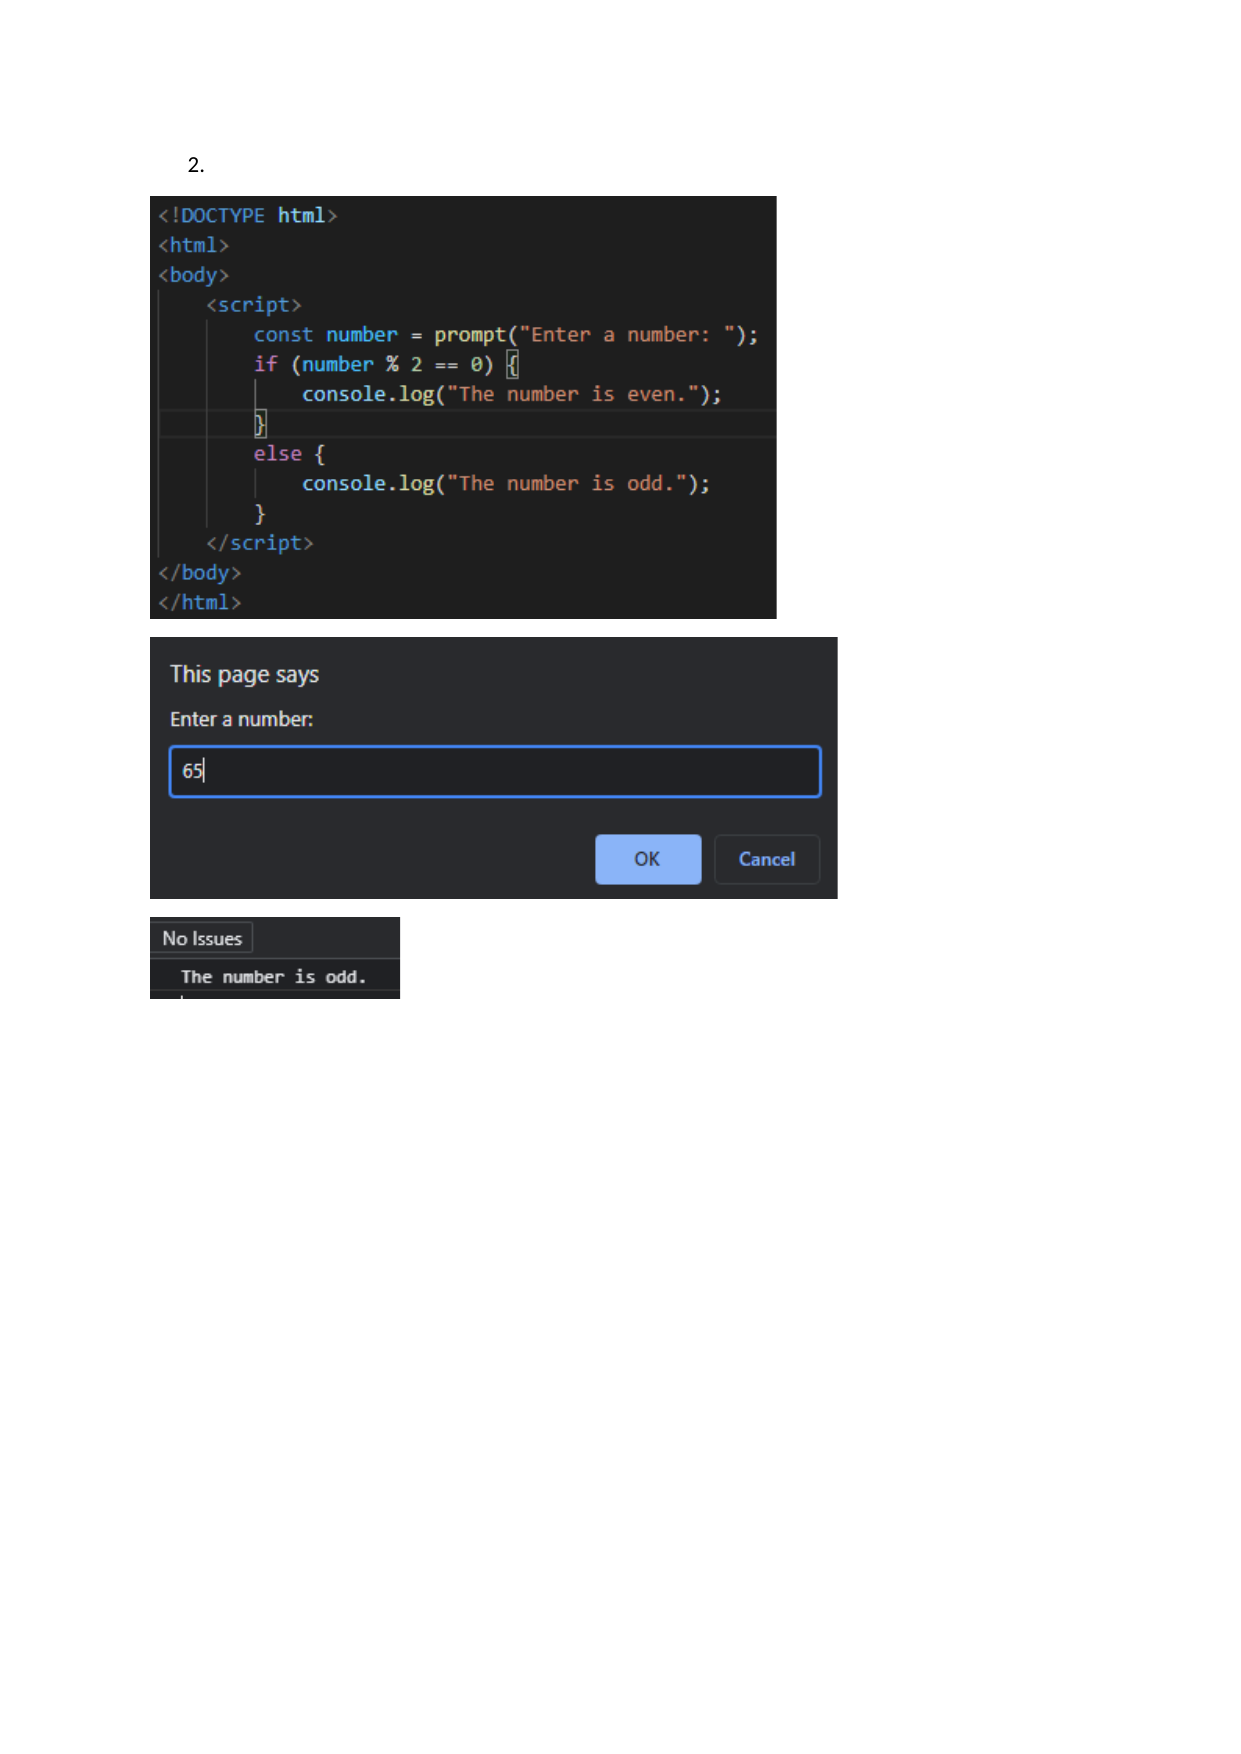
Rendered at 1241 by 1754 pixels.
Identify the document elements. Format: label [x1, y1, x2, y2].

picture [150, 917, 400, 999]
picture [150, 196, 777, 619]
picture [150, 637, 838, 899]
